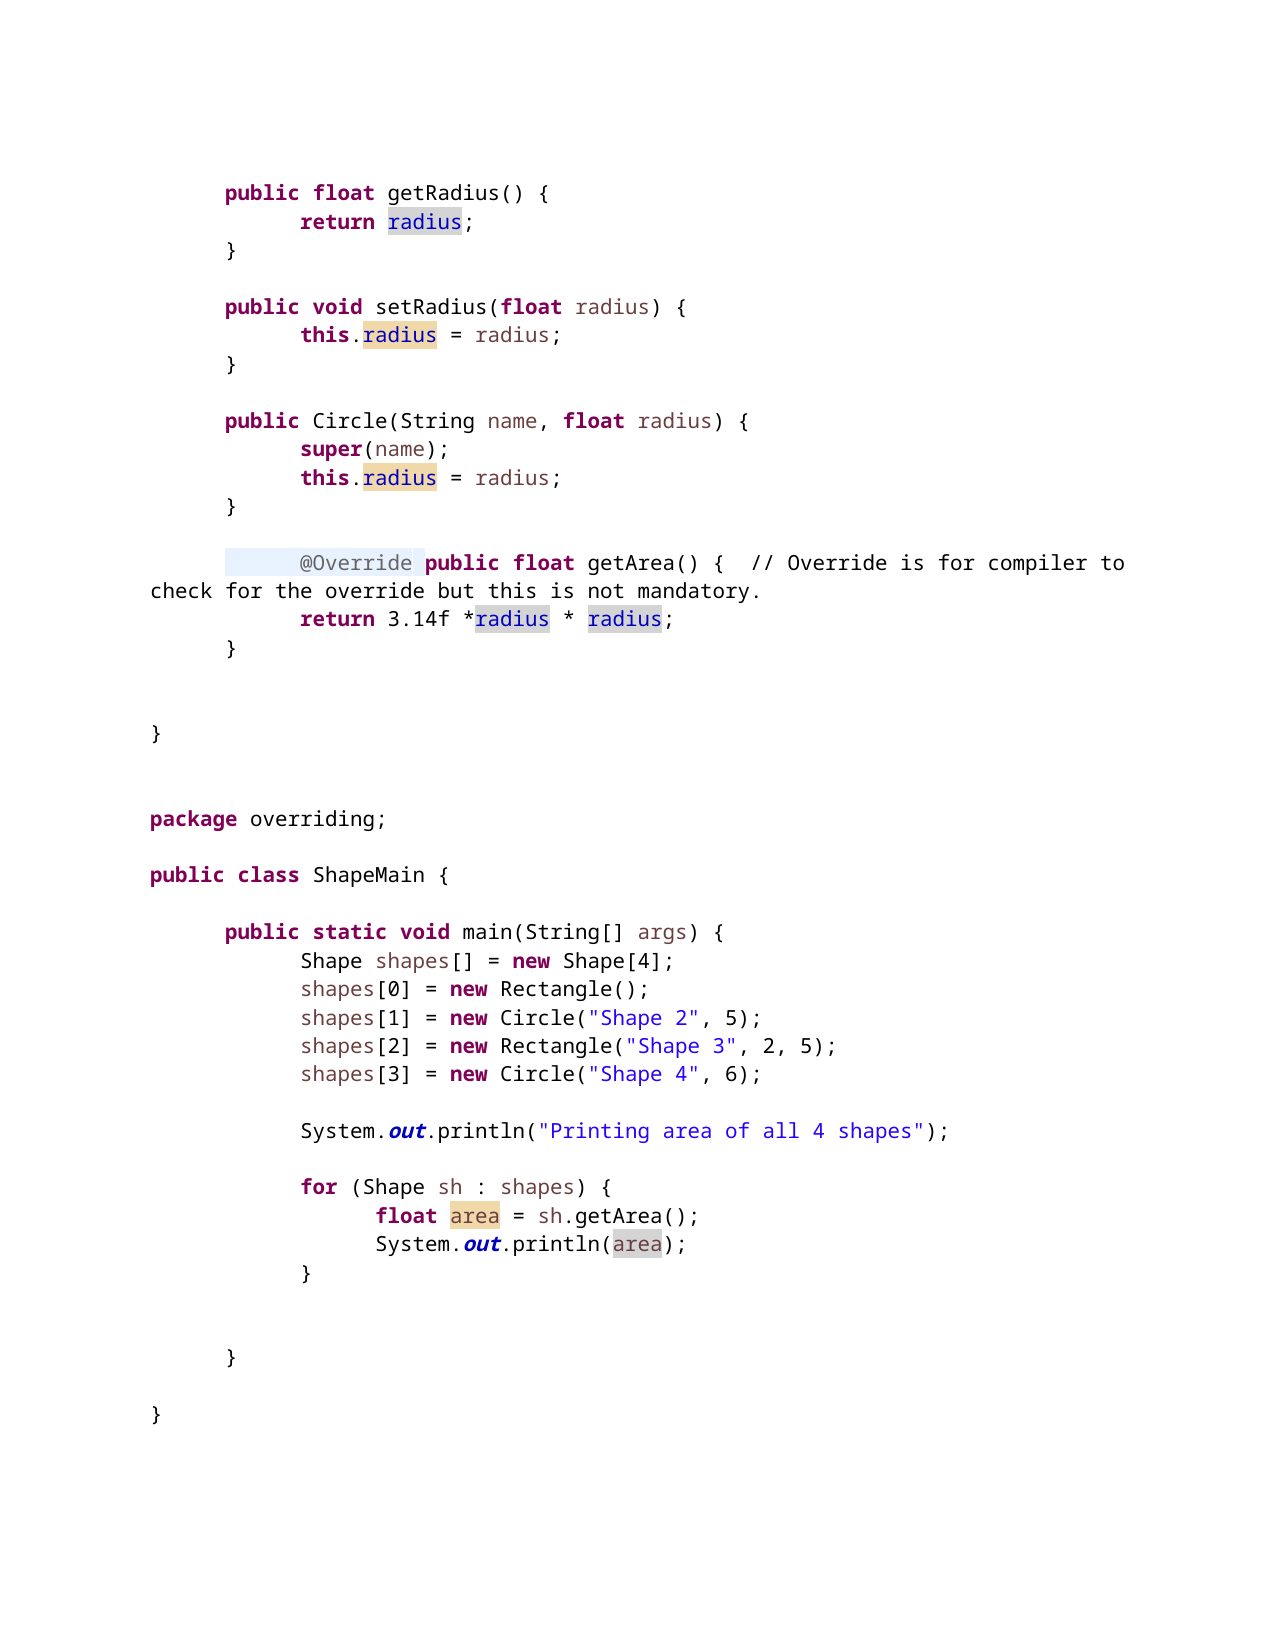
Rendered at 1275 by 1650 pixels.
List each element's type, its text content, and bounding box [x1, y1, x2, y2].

text float area = sh.getArea(); [500, 1201, 1125, 1229]
text this.radius = radius; [150, 321, 363, 349]
text return 3.14f *radius * radius; [150, 604, 1125, 633]
text return radius; [150, 207, 388, 235]
text this.radius = radius; [437, 321, 1125, 349]
text } [150, 235, 1125, 264]
text public Circle(String name, float radius) { [150, 406, 1125, 434]
text this.radius = radius; [437, 463, 1125, 491]
text shapes[0] = new Rectangle(); [150, 974, 1125, 1003]
text public float getRadius() { [150, 178, 1125, 207]
text System.out.println(area); [662, 1229, 1125, 1258]
text System.out.println(area); [150, 1229, 613, 1258]
text @Override public float getArea() { // Override is for compiler to check for the override but this is not mandatory. [150, 548, 1125, 604]
text shapes[3] = new Circle("Shape 4", 6); [150, 1059, 1125, 1088]
text } [150, 718, 1125, 747]
text this.radius = radius; [150, 463, 363, 491]
text return radius; [462, 207, 1125, 235]
text } [150, 1258, 1125, 1286]
text } [150, 349, 1125, 377]
text Shape shapes[] = new Shape[4]; [150, 946, 1125, 974]
text } [150, 1342, 1125, 1371]
text } [150, 633, 1125, 661]
text } [150, 1399, 1125, 1428]
text System.out.println("Printing area of all 4 shapes"); [150, 1116, 1125, 1144]
text public class ShapeMain { [150, 861, 1125, 889]
text for (Shape sh : shapes) { [150, 1172, 1125, 1201]
text shapes[1] = new Circle("Shape 2", 5); [150, 1003, 1125, 1031]
text float area = sh.getArea(); [150, 1201, 450, 1229]
text shapes[2] = new Rectangle("Shape 3", 2, 5); [150, 1031, 1125, 1059]
text super(name); [150, 434, 1125, 463]
text } [150, 491, 1125, 520]
text package overriding; [150, 804, 1125, 832]
text public static void main(String[] args) { [150, 917, 1125, 946]
text public void setRadius(float radius) { [150, 292, 1125, 321]
